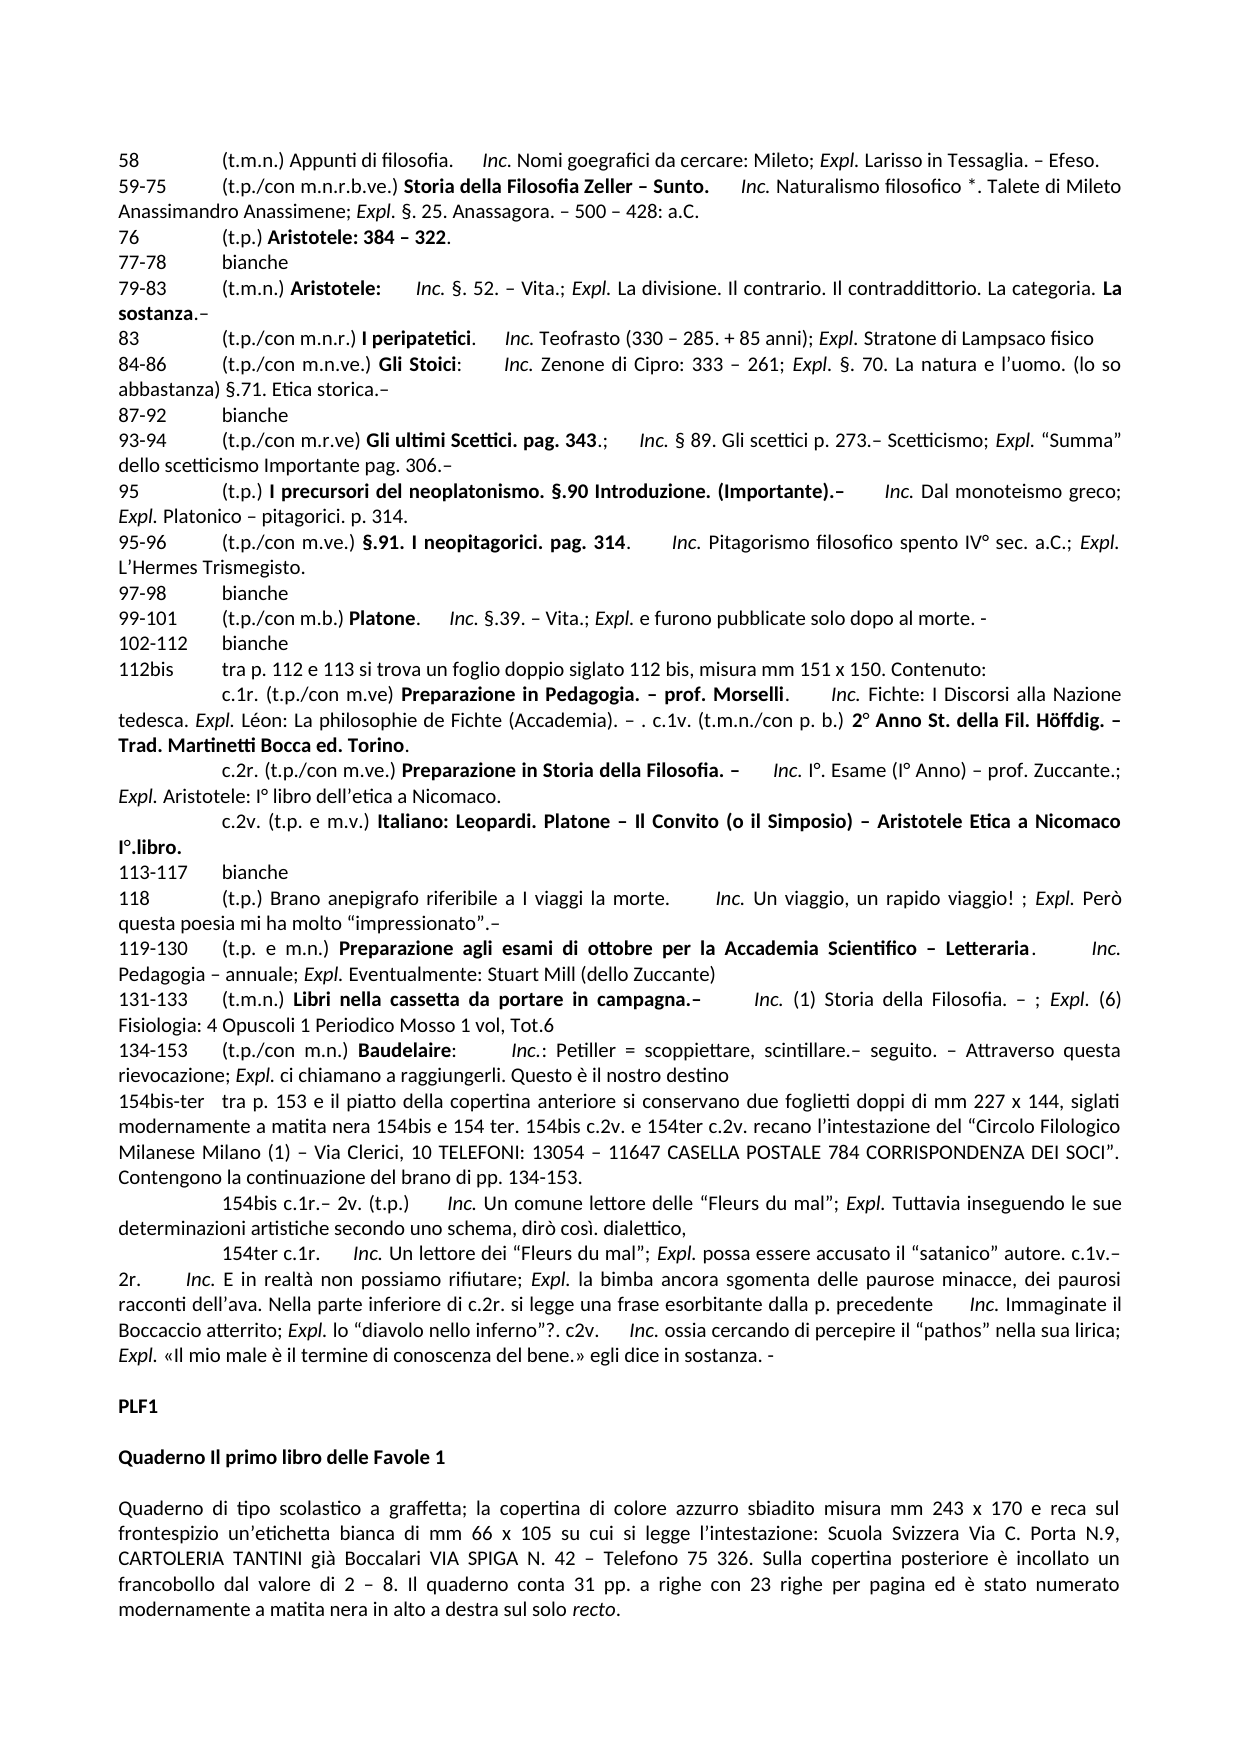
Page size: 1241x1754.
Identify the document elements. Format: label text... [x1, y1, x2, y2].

text 134-153 (t.p./con m.n.) Baudelaire: Inc.: Petiller = scoppiettare, scintillare.– seguito. – Attraverso questa rievocazione; Expl. ci chiamano a raggiungerli. Questo è il nostro destino [118, 1037, 1122, 1088]
text 97-98 bianche [118, 580, 1122, 605]
text 95-96 (t.p./con m.ve.) §.91. I neopitagorici. pag. 314. Inc. Pitagorismo filosofico spento IV° sec. a.C.; Expl. L’Hermes Trismegisto. [118, 529, 1122, 580]
text c.2r. (t.p./con m.ve.) Preparazione in Storia della Filosofia. – Inc. I°. Esame (I° Anno) – prof. Zuccante.; Expl. Aristotele: I° libro dell’etica a Nicomaco. [118, 758, 1122, 808]
text 99-101 (t.p./con m.b.) Platone. Inc. §.39. – Vita.; Expl. e furono pubblicate solo dopo al morte. - [118, 605, 1122, 631]
text 113-117 bianche [118, 859, 1122, 885]
text 87-92 bianche [118, 402, 1122, 427]
text 154bis c.1r.– 2v. (t.p.) Inc. Un comune lettore delle “Fleurs du mal”; Expl. Tuttavia inseguendo le sue determinazioni artistiche secondo uno schema, dirò così. dialettico, [118, 1190, 1122, 1241]
text 112bis tra p. 112 e 113 si trova un foglio doppio siglato 112 bis, misura mm 151 x 150. Contenuto: [118, 656, 1122, 681]
text c.1r. (t.p./con m.ve) Preparazione in Pedagogia. – prof. Morselli. Inc. Fichte: I Discorsi alla Nazione tedesca. Expl. Léon: La philosophie de Fichte (Accademia). – . c.1v. (t.m.n./con p. b.) 2° Anno St. della Fil. Höffdig. – Trad. Martinetti Bocca ed. Torino. [118, 681, 1122, 758]
text 59-75 (t.p./con m.n.r.b.ve.) Storia della Filosofia Zeller – Sunto. Inc. Naturalismo filosofico *. Talete di Mileto Anassimandro Anassimene; Expl. §. 25. Anassagora. – 500 – 428: a.C. [118, 173, 1122, 224]
text Quaderno di tipo scolastico a graffetta; la copertina di colore azzurro sbiadito misura mm 243 x 170 e reca sul frontespizio un’etichetta bianca di mm 66 x 105 su cui si legge l’intestazione: Scuola Svizzera Via C. Porta N.9, CARTOLERIA TANTINI già Boccalari VIA SPIGA N. 42 – Telefono 75 326. Sulla copertina posteriore è incollato un francobollo dal valore di 2 – 8. Il quaderno conta 31 pp. a righe con 23 righe per pagina ed è stato numerato modernamente a matita nera in alto a destra sul solo recto. [118, 1495, 1122, 1622]
text 79-83 (t.m.n.) Aristotele: Inc. §. 52. – Vita.; Expl. La divisione. Il contrario. Il contraddittorio. La categoria. La sostanza.– [118, 275, 1122, 326]
text 131-133 (t.m.n.) Libri nella cassetta da portare in campagna.– Inc. (1) Storia della Filosofia. – ; Expl. (6) Fisiologia: 4 Opuscoli 1 Periodico Mosso 1 vol, Tot.6 [118, 986, 1122, 1037]
text c.2v. (t.p. e m.v.) Italiano: Leopardi. Platone – Il Convito (o il Simposio) – Aristotele Etica a Nicomaco I°.libro. [118, 808, 1122, 859]
text 95 (t.p.) I precursori del neoplatonismo. §.90 Introduzione. (Importante).– Inc. Dal monoteismo greco; Expl. Platonico – pitagorici. p. 314. [118, 478, 1122, 529]
text 93-94 (t.p./con m.r.ve) Gli ultimi Scettici. pag. 343.; Inc. § 89. Gli scettici p. 273.– Scetticismo; Expl. “Summa” dello scetticismo Importante pag. 306.– [118, 427, 1122, 478]
text 76 (t.p.) Aristotele: 384 – 322. [118, 224, 1122, 249]
text 154ter c.1r. Inc. Un lettore dei “Fleurs du mal”; Expl. possa essere accusato il “satanico” autore. c.1v.– 2r. Inc. E in realtà non possiamo rifiutare; Expl. la bimba ancora sgomenta delle paurose minacce, dei paurosi racconti dell’ava. Nella parte inferiore di c.2r. si legge una frase esorbitante dalla p. precedente Inc. Immaginate il Boccaccio atterrito; Expl. lo “diavolo nello inferno”?. c2v. Inc. ossia cercando di percepire il “pathos” nella sua lirica; Expl. «Il mio male è il termine di conoscenza del bene.» egli dice in sostanza. - [118, 1241, 1122, 1368]
text 83 (t.p./con m.n.r.) I peripatetici. Inc. Teofrasto (330 – 285. + 85 anni); Expl. Stratone di Lampsaco fisico [118, 326, 1122, 351]
text PLF1 [118, 1393, 1122, 1418]
text 102-112 bianche [118, 631, 1122, 656]
text 58 (t.m.n.) Appunti di filosofia. Inc. Nomi goegrafici da cercare: Mileto; Expl. Larisso in Tessaglia. – Efeso. [118, 148, 1122, 173]
text 77-78 bianche [118, 249, 1122, 275]
text 118 (t.p.) Brano anepigrafo riferibile a I viaggi la morte. Inc. Un viaggio, un rapido viaggio! ; Expl. Però questa poesia mi ha molto “impressionato”.– [118, 885, 1122, 936]
text 84-86 (t.p./con m.n.ve.) Gli Stoici: Inc. Zenone di Cipro: 333 – 261; Expl. §. 70. La natura e l’uomo. (lo so abbastanza) §.71. Etica storica.– [118, 351, 1122, 402]
text 154bis-ter tra p. 153 e il piatto della copertina anteriore si conservano due foglietti doppi di mm 227 x 144, siglati modernamente a matita nera 154bis e 154 ter. 154bis c.2v. e 154ter c.2v. recano l’intestazione del “Circolo Filologico Milanese Milano (1) – Via Clerici, 10 TELEFONI: 13054 – 11647 CASELLA POSTALE 784 CORRISPONDENZA DEI SOCI”. Contengono la continuazione del brano di pp. 134-153. [118, 1088, 1122, 1190]
text 119-130 (t.p. e m.n.) Preparazione agli esami di ottobre per la Accademia Scientifico – Letteraria. Inc. Pedagogia – annuale; Expl. Eventualmente: Stuart Mill (dello Zuccante) [118, 936, 1122, 986]
text Quaderno Il primo libro delle Favole 1 [118, 1444, 1122, 1469]
